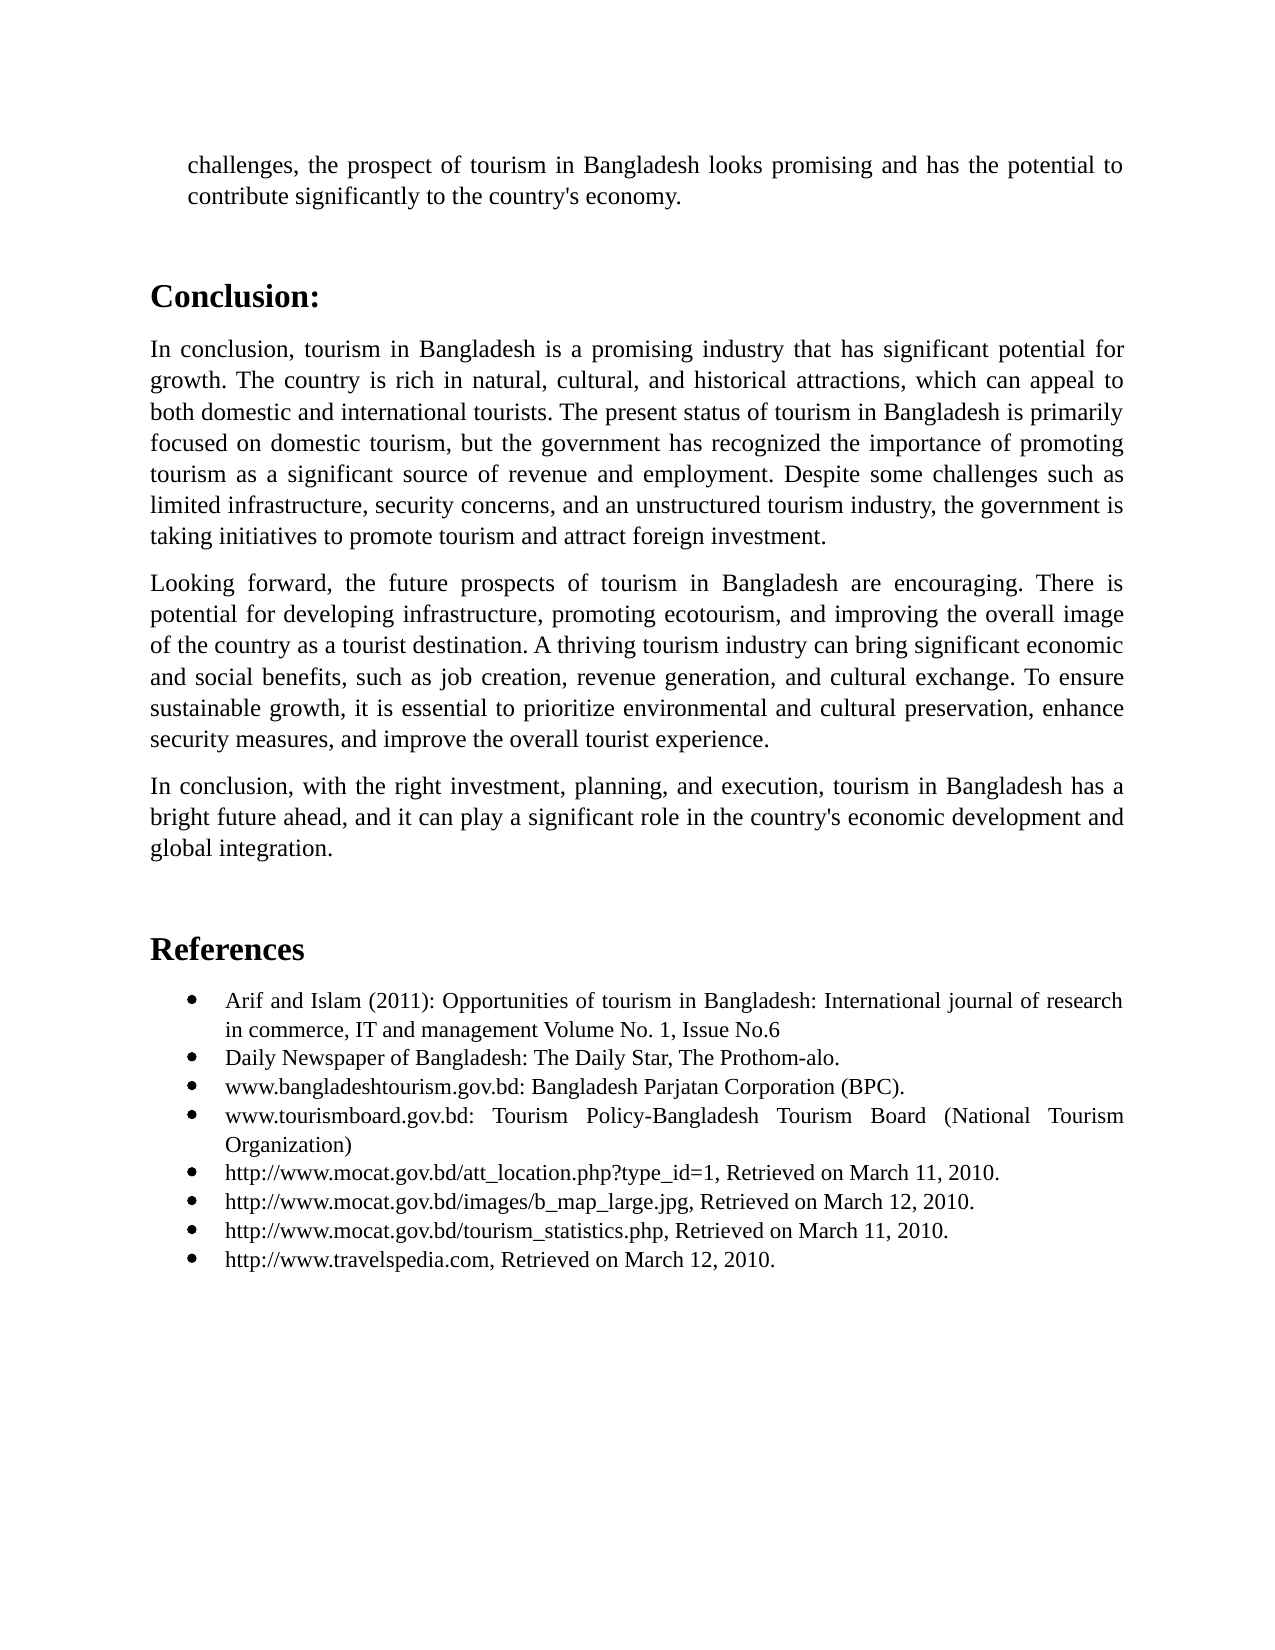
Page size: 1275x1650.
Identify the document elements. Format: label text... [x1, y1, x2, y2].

list http://www.travelspedia.com, Retrieved on March 12, 2010. [187, 1246, 1125, 1272]
text In conclusion, tourism in Bangladesh is a promising industry that has significant potential for growth. The country is rich in natural, cultural, and historical attractions, which can appeal to both domestic and international tourists. The present status of tourism in Bangladesh is primarily focused on domestic tourism, but the government has recognized the importance of promoting tourism as a significant source of revenue and employment. Despite some challenges such as limited infrastructure, security concerns, and an unstructured tourism industry, the government is taking initiatives to promote tourism and attract foreign investment. [150, 334, 1125, 549]
list Daily Newspaper of Bangladesh: The Daily Star, The Prothom-alo. [187, 1044, 1125, 1071]
list http://www.mocat.gov.bd/att_location.php?type_id=1, Retrieved on March 11, 2010. [187, 1159, 1125, 1186]
list http://www.mocat.gov.bd/images/b_map_large.jpg, Retrieved on March 12, 2010. [187, 1188, 1125, 1215]
list Arif and Islam (2011): Opportunities of tourism in Bangladesh: International journal of research in commerce, IT and management Volume No. 1, Issue No.6 [187, 987, 1125, 1042]
list www.bangladeshtourism.gov.bd: Bangladesh Parjatan Corporation (BPC). [187, 1073, 1125, 1100]
list www.tourismboard.gov.bd: Tourism Policy-Bangladesh Tourism Board (National Tourism Organization) [187, 1102, 1125, 1157]
text In conclusion, with the right investment, planning, and execution, tourism in Bangladesh has a bright future ahead, and it can play a significant role in the country's economic development and global integration. [150, 771, 1125, 862]
text References [150, 929, 1125, 967]
list http://www.mocat.gov.bd/tourism_statistics.php, Retrieved on March 11, 2010. [187, 1217, 1125, 1244]
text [187, 150, 1125, 210]
text Conclusion: [150, 276, 1125, 315]
text Looking forward, the future prospects of tourism in Bangladesh are encouraging. There is potential for developing infrastructure, promoting ecotourism, and improving the overall image of the country as a tourist destination. A thriving tourism industry can bring significant economic and social benefits, such as job creation, revenue generation, and cultural exchange. To ensure sustainable growth, it is essential to prioritize environmental and cultural preservation, enhance security measures, and improve the overall tourist experience. [150, 568, 1125, 752]
